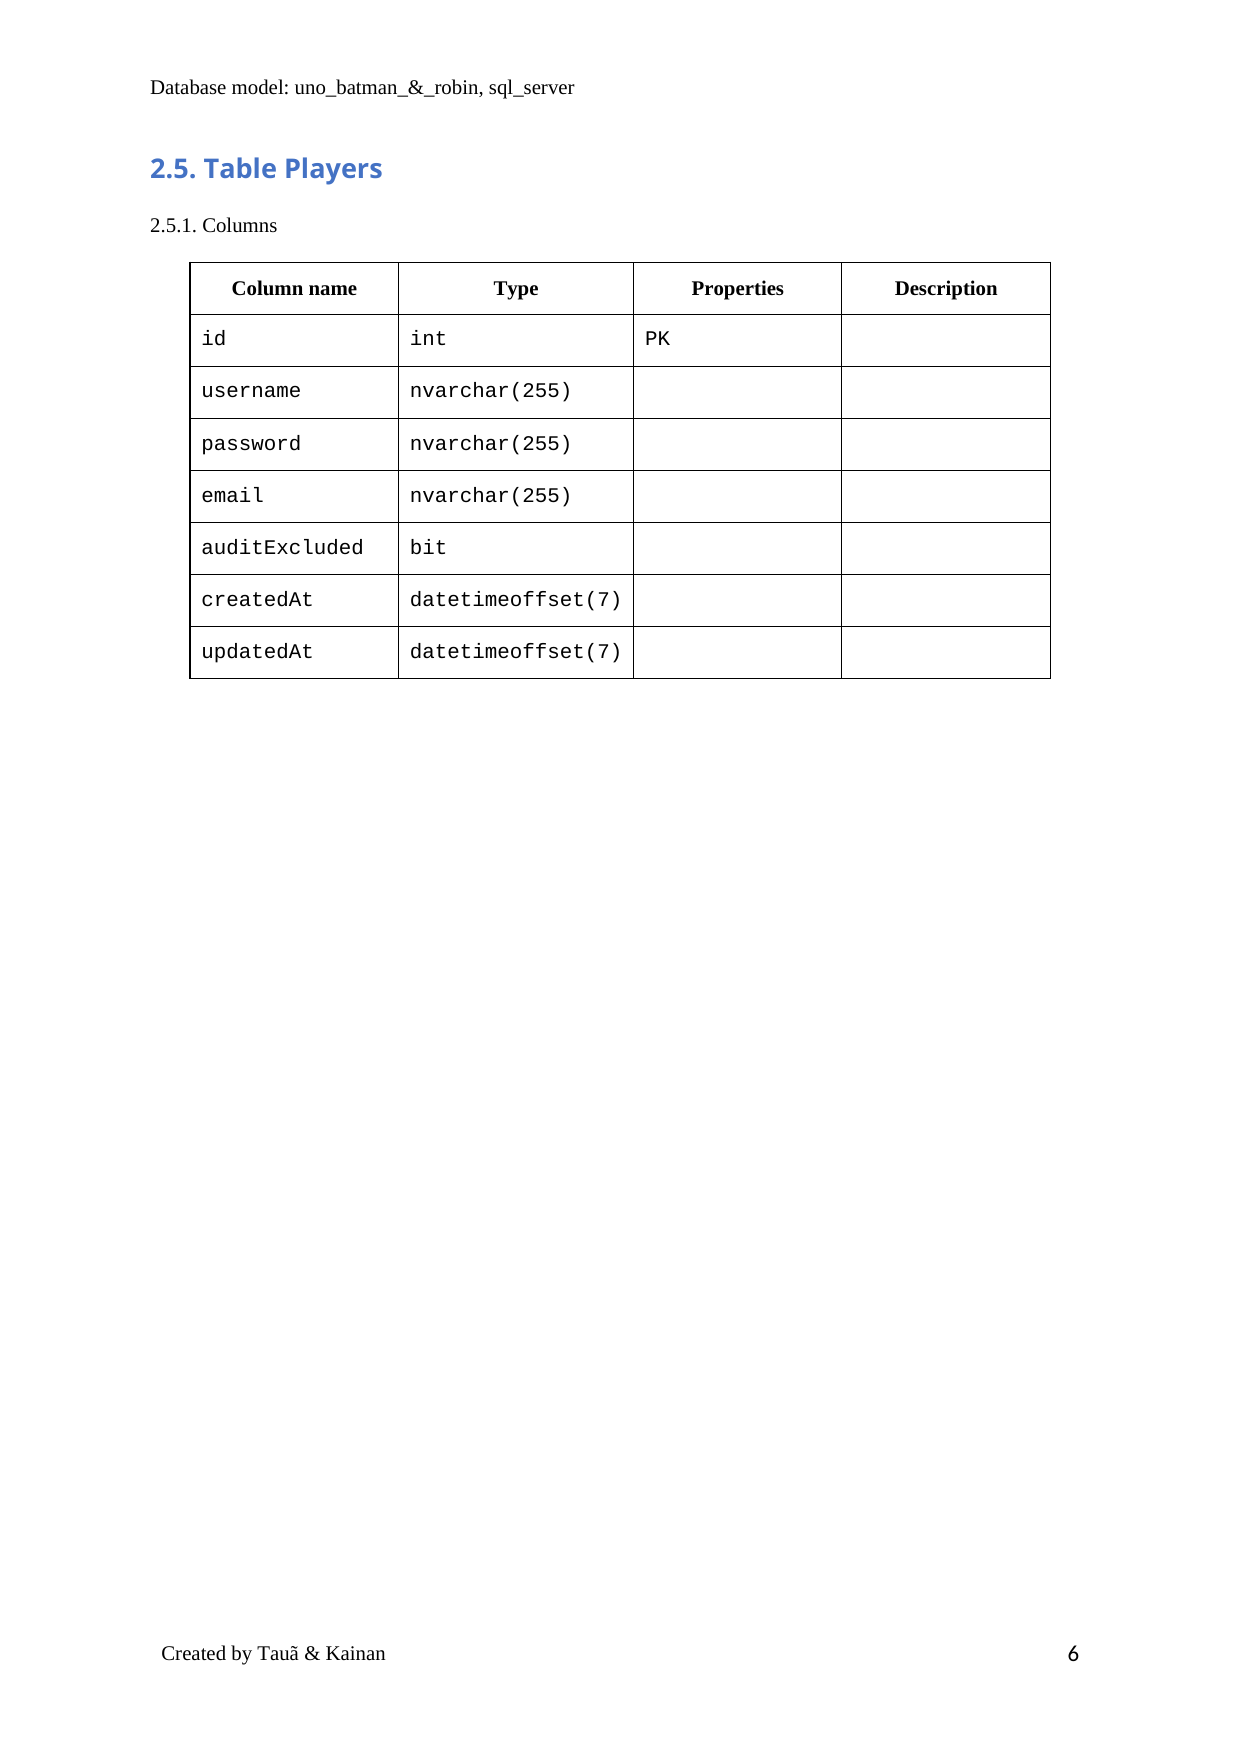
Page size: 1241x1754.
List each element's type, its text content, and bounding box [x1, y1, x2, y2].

subtitle 2.5. Table Players [150, 150, 1090, 187]
table_header Column name [191, 263, 398, 314]
table_cell [634, 471, 841, 522]
table_cell [842, 523, 1050, 574]
table_cell [842, 315, 1050, 366]
table_cell createdAt [191, 575, 398, 626]
table_cell password [191, 419, 398, 470]
table_cell [634, 627, 841, 678]
table_cell username [191, 367, 398, 418]
table_cell nvarchar(255) [399, 367, 633, 418]
table_cell nvarchar(255) [399, 419, 633, 470]
table_header Properties [634, 263, 841, 314]
table_cell datetimeoffset(7) [399, 627, 633, 678]
table_cell nvarchar(255) [399, 471, 633, 522]
table_cell bit [399, 523, 633, 574]
table_cell datetimeoffset(7) [399, 575, 633, 626]
table_cell [842, 575, 1050, 626]
table_cell [842, 419, 1050, 470]
table_cell updatedAt [191, 627, 398, 678]
table_header Description [842, 263, 1050, 314]
table_cell [634, 523, 841, 574]
table_cell PK [634, 315, 841, 366]
table_cell [842, 627, 1050, 678]
table_cell [634, 367, 841, 418]
table_cell [842, 471, 1050, 522]
table_cell [634, 575, 841, 626]
table_cell [634, 419, 841, 470]
table_cell auditExcluded [191, 523, 398, 574]
text 2.5.1. Columns [150, 213, 1090, 237]
table_cell [842, 367, 1050, 418]
table_cell id [191, 315, 398, 366]
table_header Type [399, 263, 633, 314]
table_cell int [399, 315, 633, 366]
table_cell email [191, 471, 398, 522]
